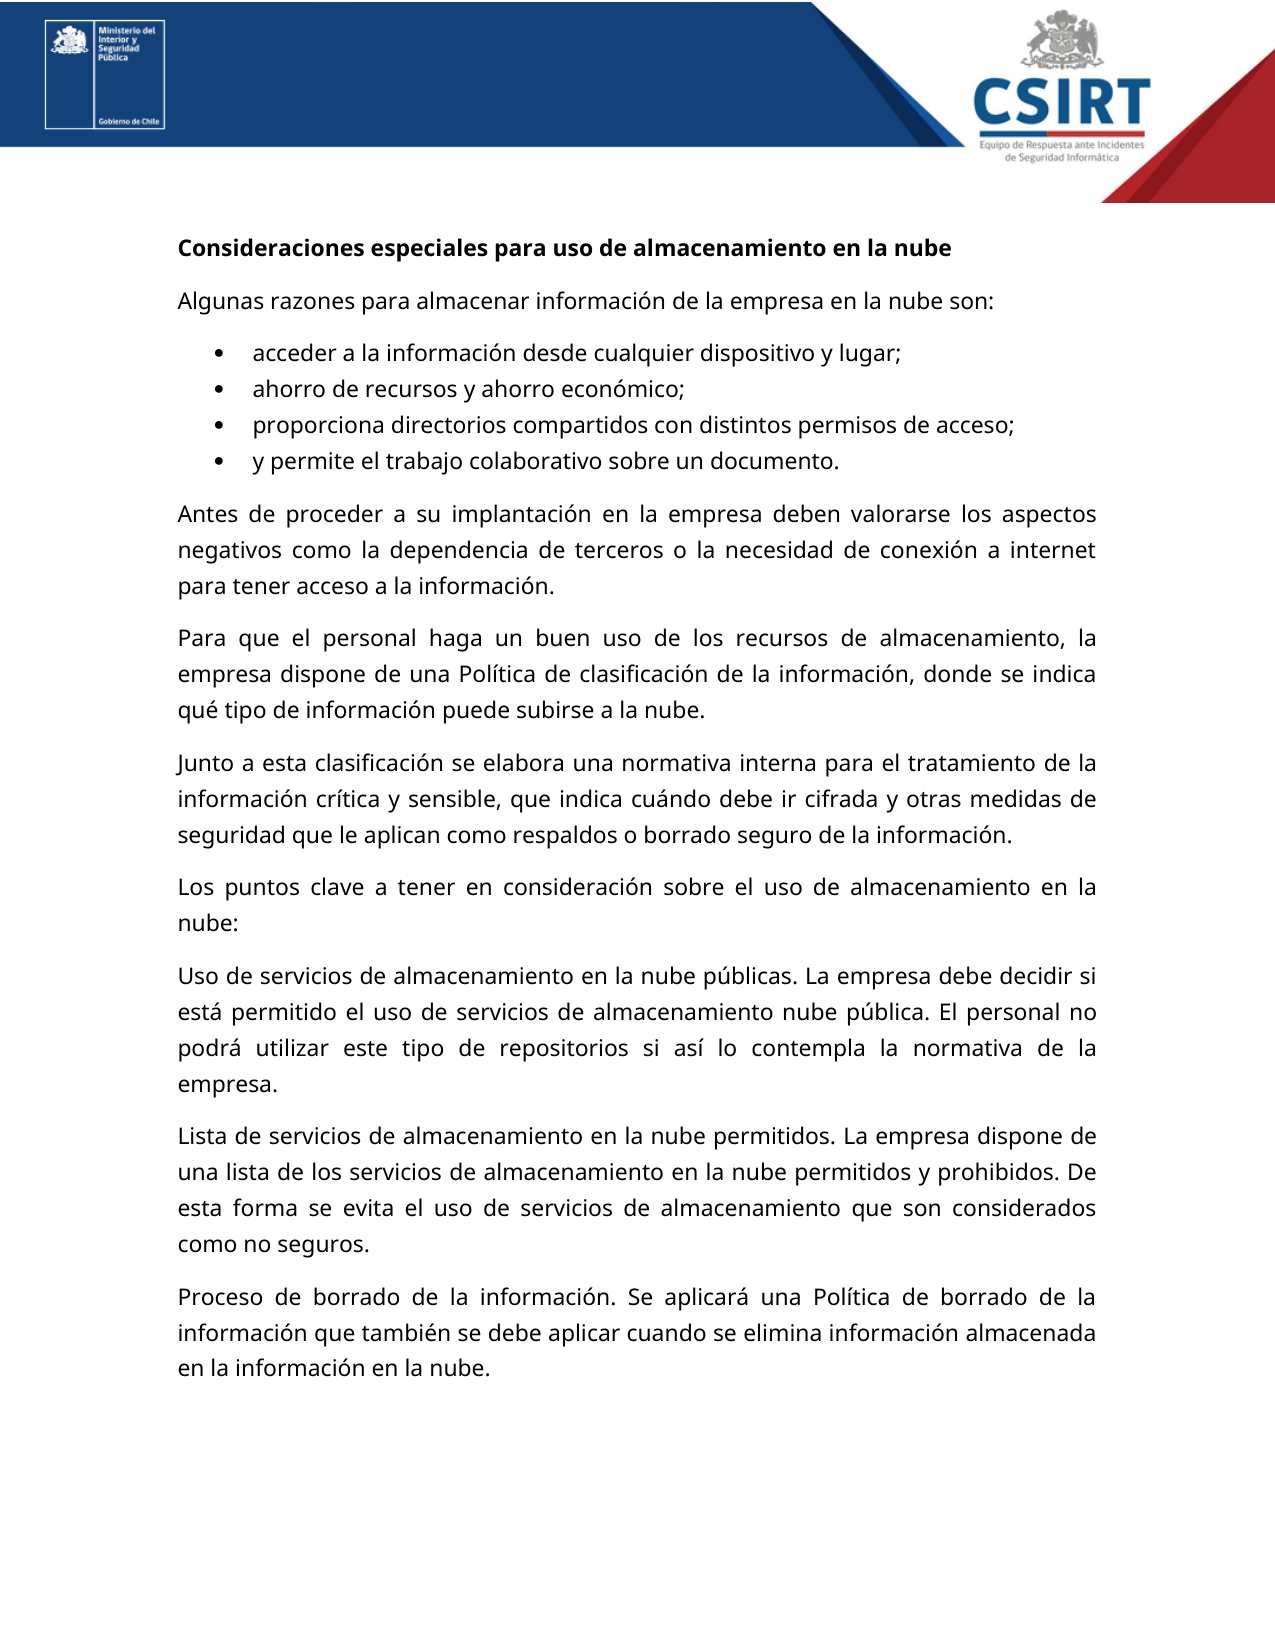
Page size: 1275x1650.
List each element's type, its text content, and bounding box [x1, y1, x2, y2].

list y permite el trabajo colaborativo sobre un documento. [215, 445, 1098, 476]
text Lista de servicios de almacenamiento en la nube permitidos. La empresa dispone de una lista de los servicios de almacenamiento en la nube permitidos y prohibidos. De esta forma se evita el uso de servicios de almacenamiento que son considerados como no seguros. [177, 1120, 1098, 1259]
text Los puntos clave a tener en consideración sobre el uso de almacenamiento en la nube: [177, 871, 1098, 938]
text Consideraciones especiales para uso de almacenamiento en la nube [177, 232, 1098, 263]
text Uso de servicios de almacenamiento en la nube públicas. La empresa debe decidir si está permitido el uso de servicios de almacenamiento nube pública. El personal no podrá utilizar este tipo de repositorios si así lo contempla la normativa de la empresa. [177, 960, 1098, 1099]
list ahorro de recursos y ahorro económico; [215, 373, 1098, 404]
text Antes de proceder a su implantación en la empresa deben valorarse los aspectos negativos como la dependencia de terceros o la necesidad de conexión a internet para tener acceso a la información. [177, 498, 1098, 601]
text Junto a esta clasificación se elabora una normativa interna para el tratamiento de la información crítica y sensible, que indica cuándo debe ir cifrada y otras medidas de seguridad que le aplican como respaldos o borrado seguro de la información. [177, 747, 1098, 850]
list proporciona directorios compartidos con distintos permisos de acceso; [215, 409, 1098, 440]
text Algunas razones para almacenar información de la empresa en la nube son: [177, 285, 1098, 316]
list acceder a la información desde cualquier dispositivo y lugar; [215, 337, 1098, 368]
picture [0, 2, 1275, 203]
text Para que el personal haga un buen uso de los recursos de almacenamiento, la empresa dispone de una Política de clasificación de la información, donde se indica qué tipo de información puede subirse a la nube. [177, 622, 1098, 725]
text Proceso de borrado de la información. Se aplicará una Política de borrado de la información que también se debe aplicar cuando se elimina información almacenada en la información en la nube. [177, 1281, 1098, 1384]
